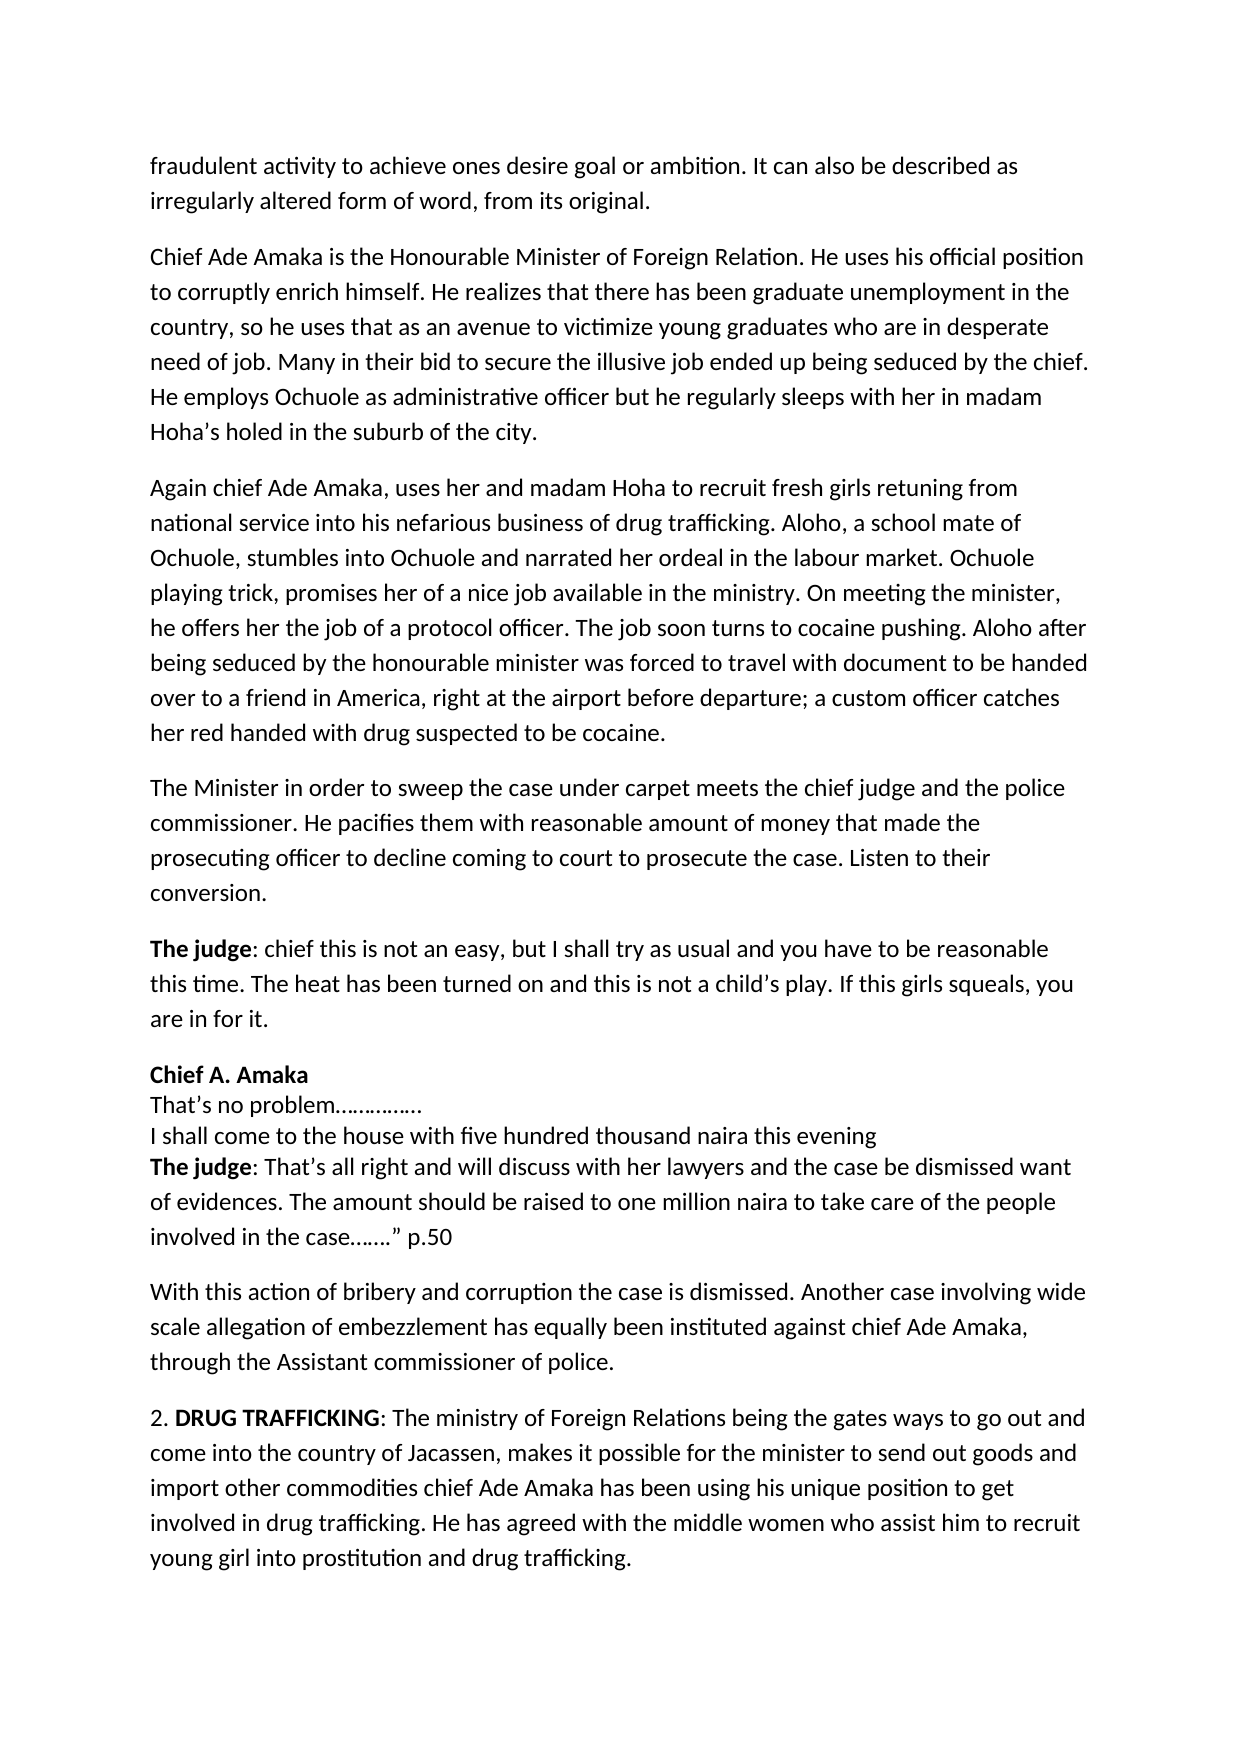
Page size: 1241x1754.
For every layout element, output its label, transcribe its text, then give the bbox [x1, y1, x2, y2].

text The Minister in order to sweep the case under carpet meets the chief judge and the police commissioner. He pacifies them with reasonable amount of money that made the prosecuting officer to decline coming to court to prosecute the case. Listen to their conversion. [150, 772, 1090, 908]
text Again chief Ade Amaka, uses her and madam Hoha to recruit fresh girls retuning from national service into his nefarious business of drug trafficking. Aloho, a school mate of Ochuole, stumbles into Ochuole and narrated her ordeal in the labour market. Ochuole playing trick, promises her of a nice job available in the ministry. On meeting the minister, he offers her the job of a protocol officer. The job soon turns to cocaine pushing. Aloho after being seduced by the honourable minister was forced to travel with document to be handed over to a friend in America, right at the airport before departure; a custom officer catches her red handed with drug suspected to be cocaine. [150, 472, 1090, 747]
text Chief Ade Amaka is the Honourable Minister of Foreign Relation. He uses his official position to corruptly enrich himself. He realizes that there has been graduate unemployment in the country, so he uses that as an avenue to victimize young graduates who are in desperate need of job. Many in their bid to secure the illusive job ended up being seduced by the chief. He employs Ochuole as administrative officer but he regularly sleeps with her in madam Hoha’s holed in the suburb of the city. [150, 241, 1090, 446]
text That’s no problem…………… [150, 1090, 1090, 1120]
text I shall come to the house with five hundred thousand naira this evening [150, 1120, 1090, 1151]
text The judge: That’s all right and will discuss with her lawyers and the case be dismissed want of evidences. The amount should be raised to one million naira to take care of the people involved in the case…….” p.50 [150, 1151, 1090, 1251]
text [150, 150, 1090, 216]
text Chief A. Amaka [150, 1059, 1090, 1090]
text 2. DRUG TRAFFICKING: The ministry of Foreign Relations being the gates ways to go out and come into the country of Jacassen, makes it possible for the minister to send out goods and import other commodities chief Ade Amaka has been using his unique position to get involved in drug trafficking. He has agreed with the middle women who assist him to recruit young girl into prostitution and drug trafficking. [150, 1402, 1090, 1573]
text With this action of bribery and corruption the case is dismissed. Another case involving wide scale allegation of embezzlement has equally been instituted against chief Ade Amaka, through the Assistant commissioner of police. [150, 1277, 1090, 1377]
text The judge: chief this is not an easy, but I shall try as usual and you have to be reasonable this time. The heat has been turned on and this is not a child’s play. If this girls squeals, you are in for it. [150, 933, 1090, 1034]
